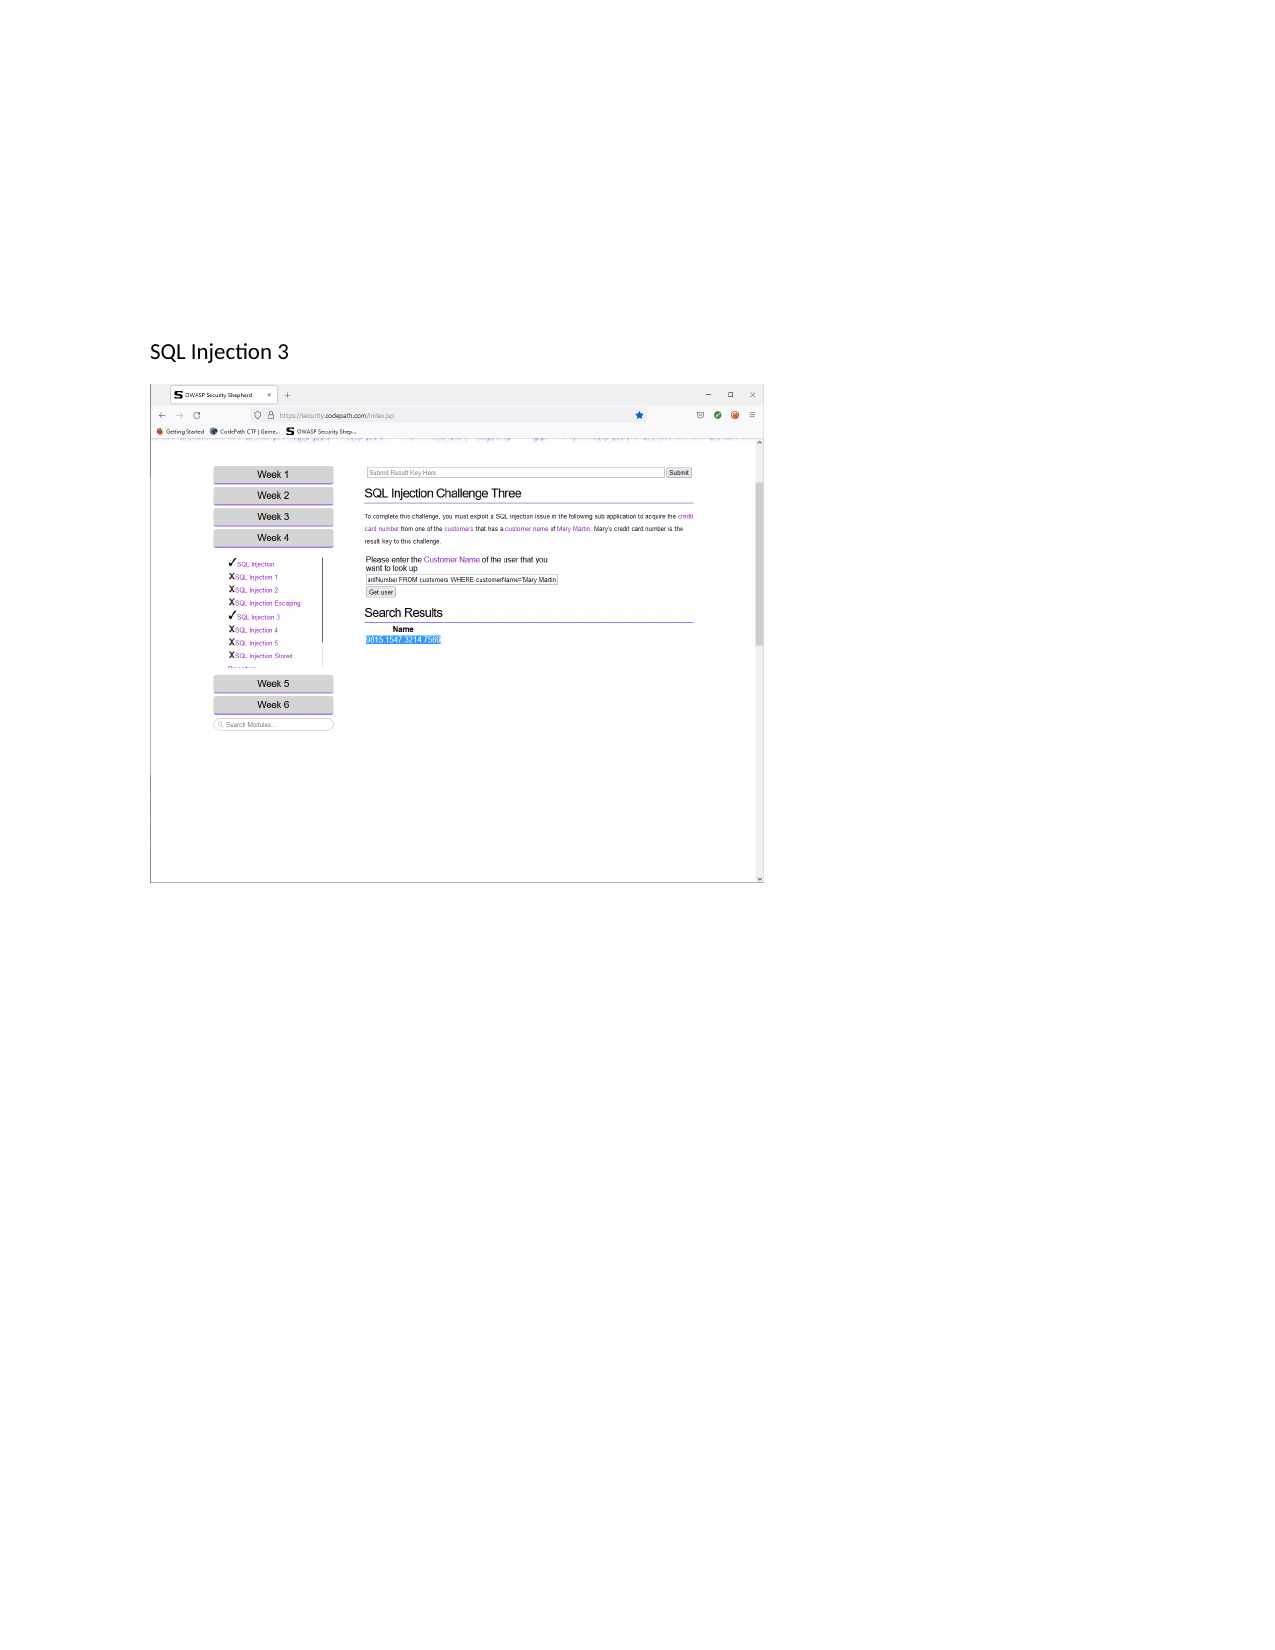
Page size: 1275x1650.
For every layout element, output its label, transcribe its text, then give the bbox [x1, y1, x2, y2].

text SQL Injection 3 [150, 337, 1125, 366]
picture [150, 384, 764, 883]
